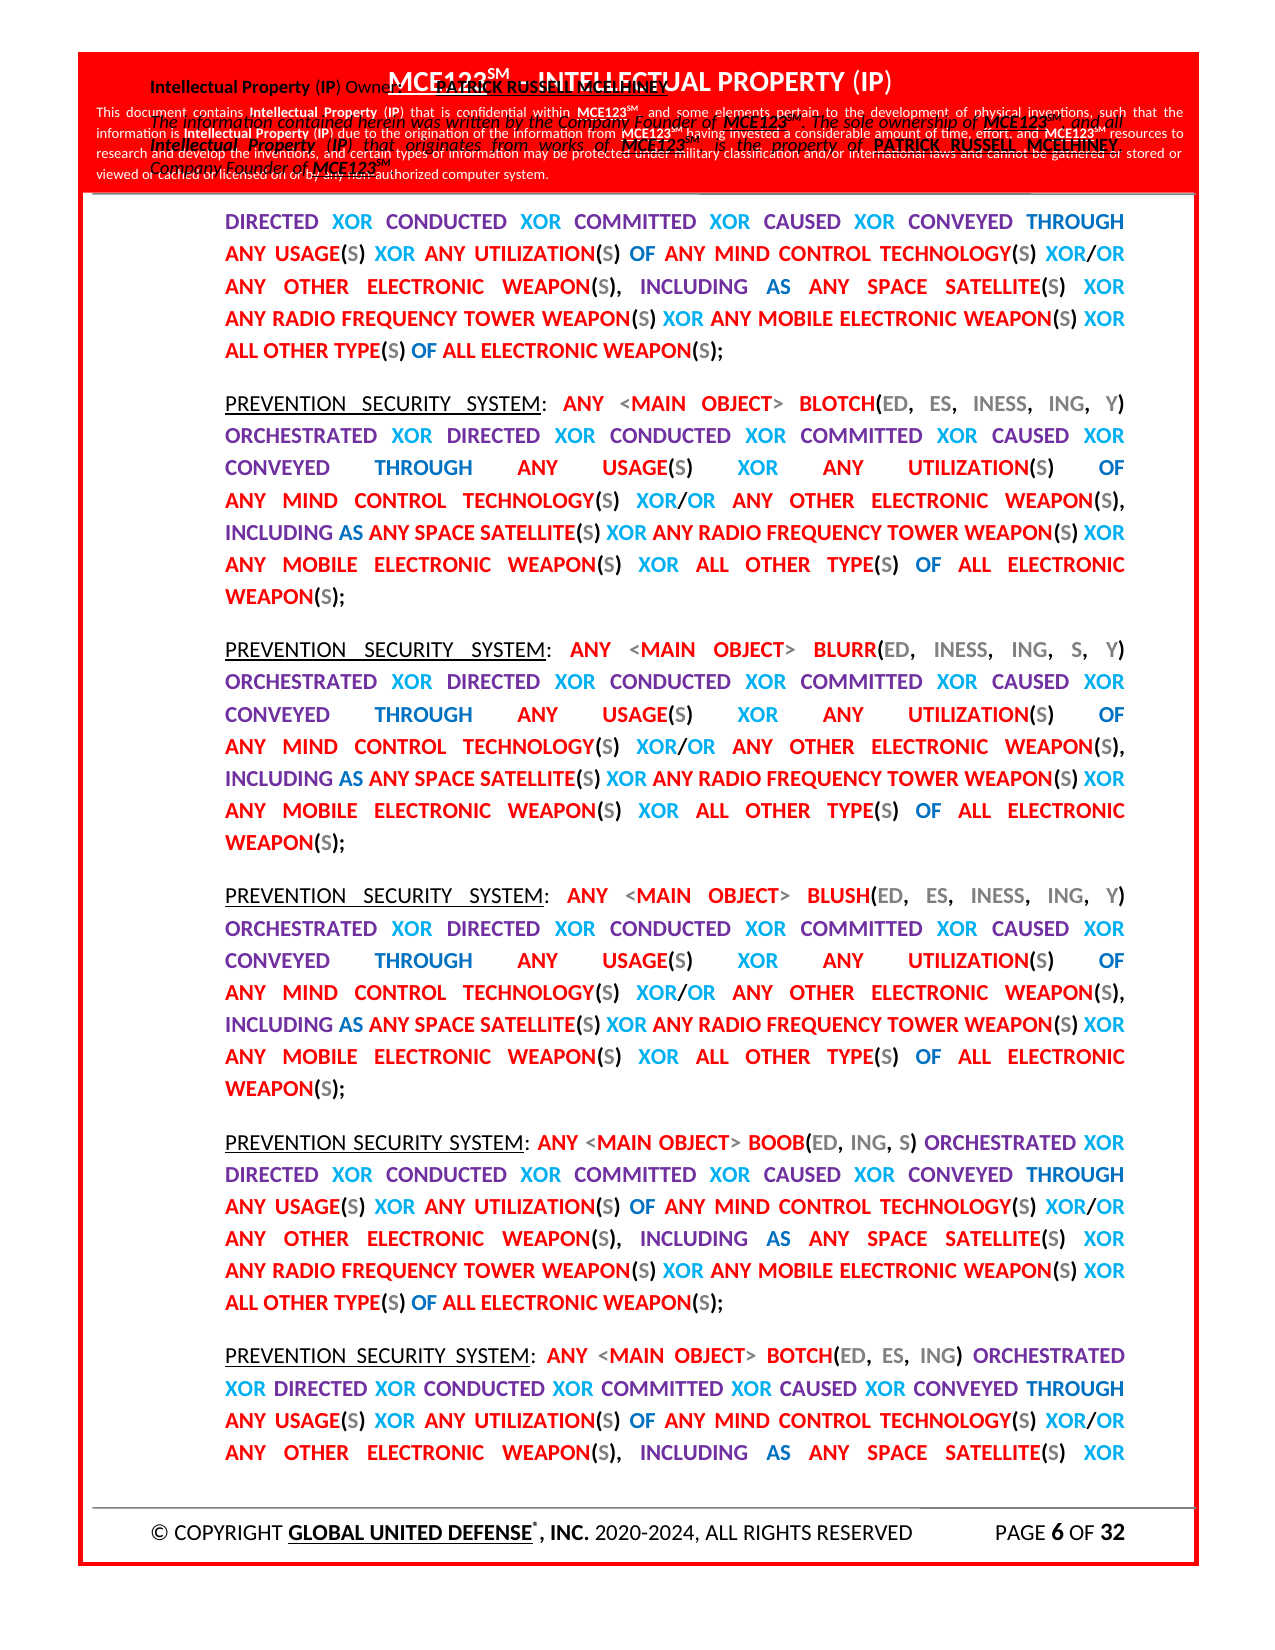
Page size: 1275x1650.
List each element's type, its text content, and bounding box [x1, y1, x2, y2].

text PREVENTION SECURITY SYSTEM: ANY <MAIN OBJECT> BLUSH(ED, ES, INESS, ING, Y) ORCHESTRATED XOR DIRECTED XOR CONDUCTED XOR COMMITTED XOR CAUSED XOR CONVEYED THROUGH ANY USAGE(S) XOR ANY UTILIZATION(S) OF ANY MIND CONTROL TECHNOLOGY(S) XOR/OR ANY OTHER ELECTRONIC WEAPON(S), INCLUDING AS ANY SPACE SATELLITE(S) XOR ANY RADIO FREQUENCY TOWER WEAPON(S) XOR ANY MOBILE ELECTRONIC WEAPON(S) XOR ALL OTHER TYPE(S) OF ALL ELECTRONIC WEAPON(S); [225, 881, 1125, 1103]
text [225, 1342, 1125, 1466]
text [225, 207, 1125, 364]
text PREVENTION SECURITY SYSTEM: ANY <MAIN OBJECT> BLOTCH(ED, ES, INESS, ING, Y) ORCHESTRATED XOR DIRECTED XOR CONDUCTED XOR COMMITTED XOR CAUSED XOR CONVEYED THROUGH ANY USAGE(S) XOR ANY UTILIZATION(S) OF ANY MIND CONTROL TECHNOLOGY(S) XOR/OR ANY OTHER ELECTRONIC WEAPON(S), INCLUDING AS ANY SPACE SATELLITE(S) XOR ANY RADIO FREQUENCY TOWER WEAPON(S) XOR ANY MOBILE ELECTRONIC WEAPON(S) XOR ALL OTHER TYPE(S) OF ALL ELECTRONIC WEAPON(S); [225, 389, 1125, 610]
text PREVENTION SECURITY SYSTEM: ANY <MAIN OBJECT> BLURR(ED, INESS, ING, S, Y) ORCHESTRATED XOR DIRECTED XOR CONDUCTED XOR COMMITTED XOR CAUSED XOR CONVEYED THROUGH ANY USAGE(S) XOR ANY UTILIZATION(S) OF ANY MIND CONTROL TECHNOLOGY(S) XOR/OR ANY OTHER ELECTRONIC WEAPON(S), INCLUDING AS ANY SPACE SATELLITE(S) XOR ANY RADIO FREQUENCY TOWER WEAPON(S) XOR ANY MOBILE ELECTRONIC WEAPON(S) XOR ALL OTHER TYPE(S) OF ALL ELECTRONIC WEAPON(S); [225, 635, 1125, 856]
text PREVENTION SECURITY SYSTEM: ANY <MAIN OBJECT> BOOB(ED, ING, S) ORCHESTRATED XOR DIRECTED XOR CONDUCTED XOR COMMITTED XOR CAUSED XOR CONVEYED THROUGH ANY USAGE(S) XOR ANY UTILIZATION(S) OF ANY MIND CONTROL TECHNOLOGY(S) XOR/OR ANY OTHER ELECTRONIC WEAPON(S), INCLUDING AS ANY SPACE SATELLITE(S) XOR ANY RADIO FREQUENCY TOWER WEAPON(S) XOR ANY MOBILE ELECTRONIC WEAPON(S) XOR ALL OTHER TYPE(S) OF ALL ELECTRONIC WEAPON(S); [225, 1128, 1125, 1317]
